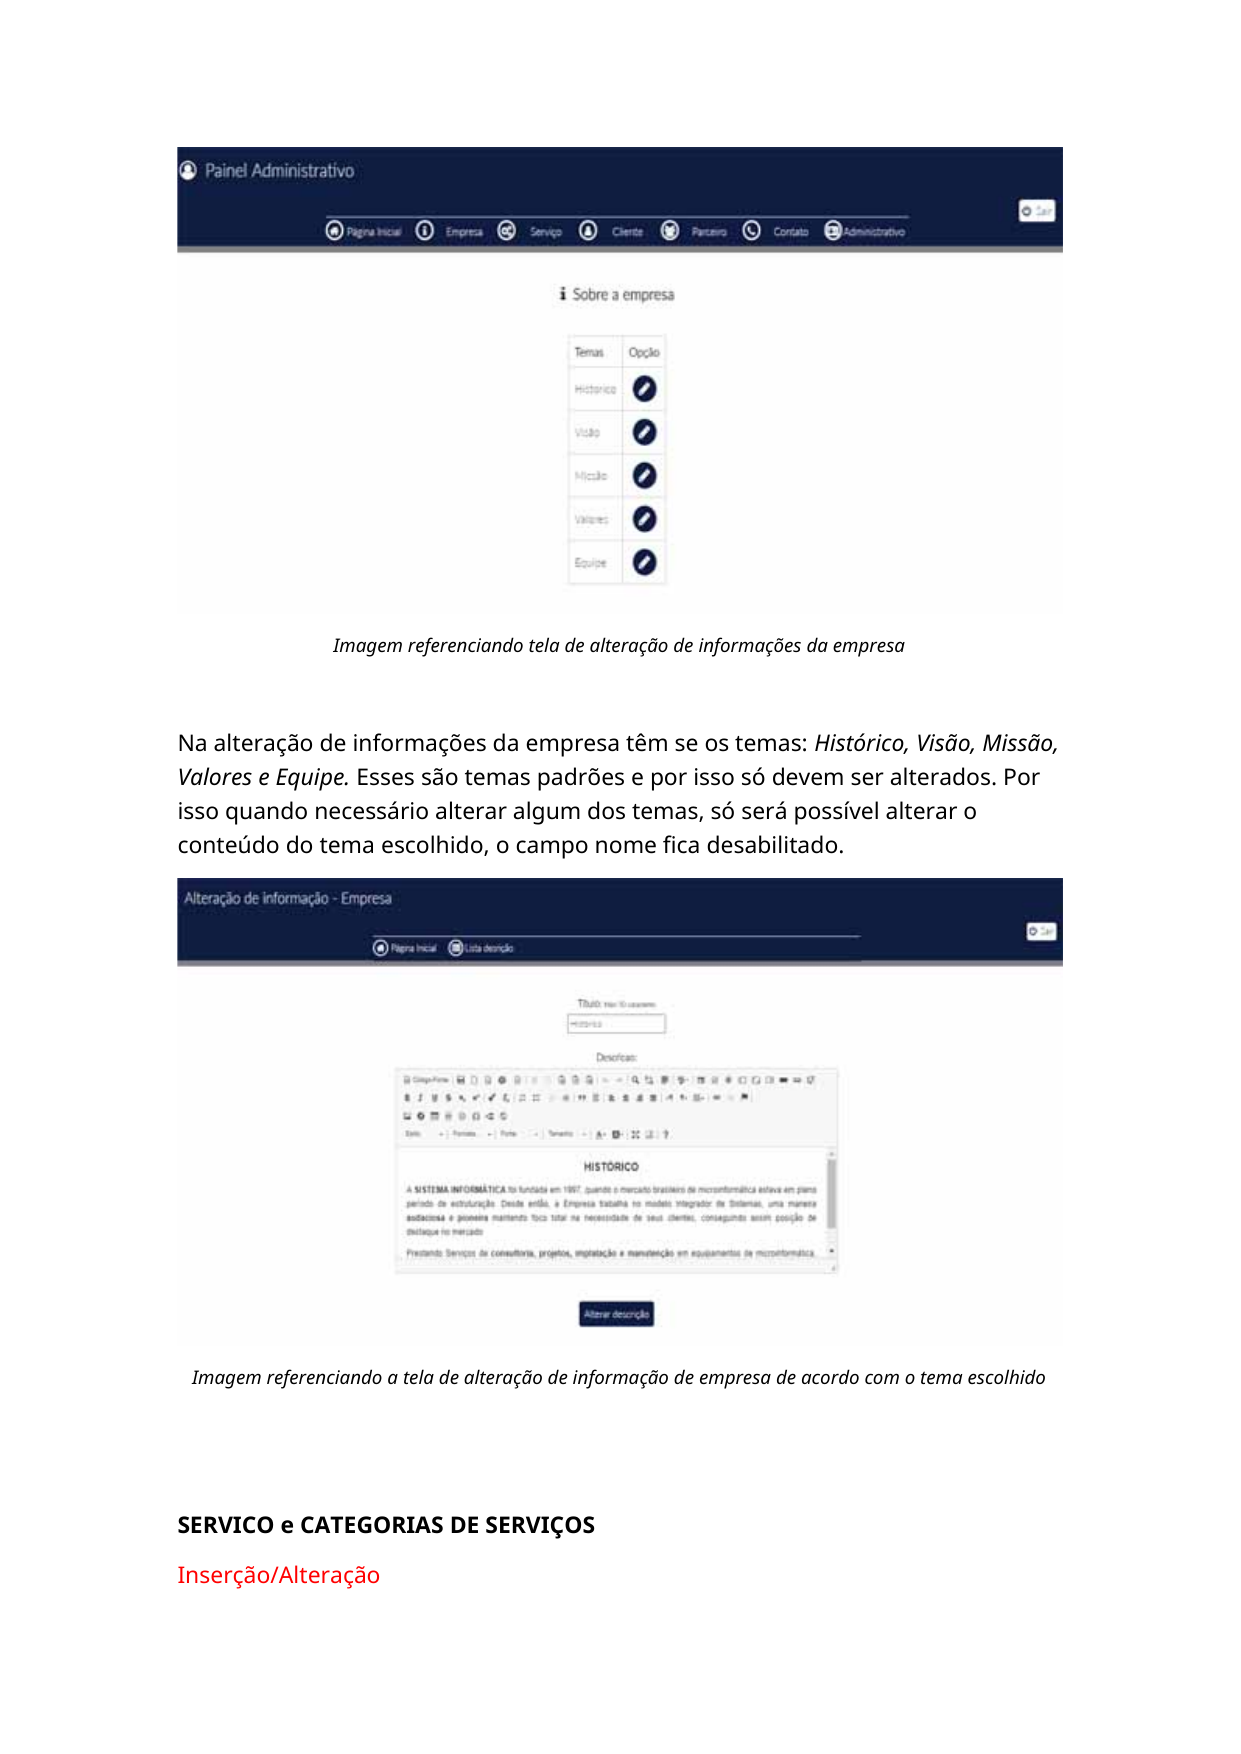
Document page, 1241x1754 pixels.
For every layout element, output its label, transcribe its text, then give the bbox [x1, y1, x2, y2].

text Imagem referenciando a tela de alteração de informação de empresa de acordo com o tema escolhido [177, 1364, 1063, 1389]
text Inserção/Alteração [177, 1559, 1063, 1591]
text SERVICO e CATEGORIAS DE SERVIÇOS [177, 1509, 1063, 1540]
picture [177, 878, 1063, 1346]
picture [177, 147, 1063, 614]
text Na alteração de informações da empresa têm se os temas: Histórico, Visão, Missão, Valores e Equipe. Esses são temas padrões e por isso só devem ser alterados. Por isso quando necessário alterar algum dos temas, só será possível alterar o conteúdo do tema escolhido, o campo nome fica desabilitado. [177, 727, 1063, 860]
text Imagem referenciando tela de alteração de informações da empresa [177, 633, 1063, 658]
